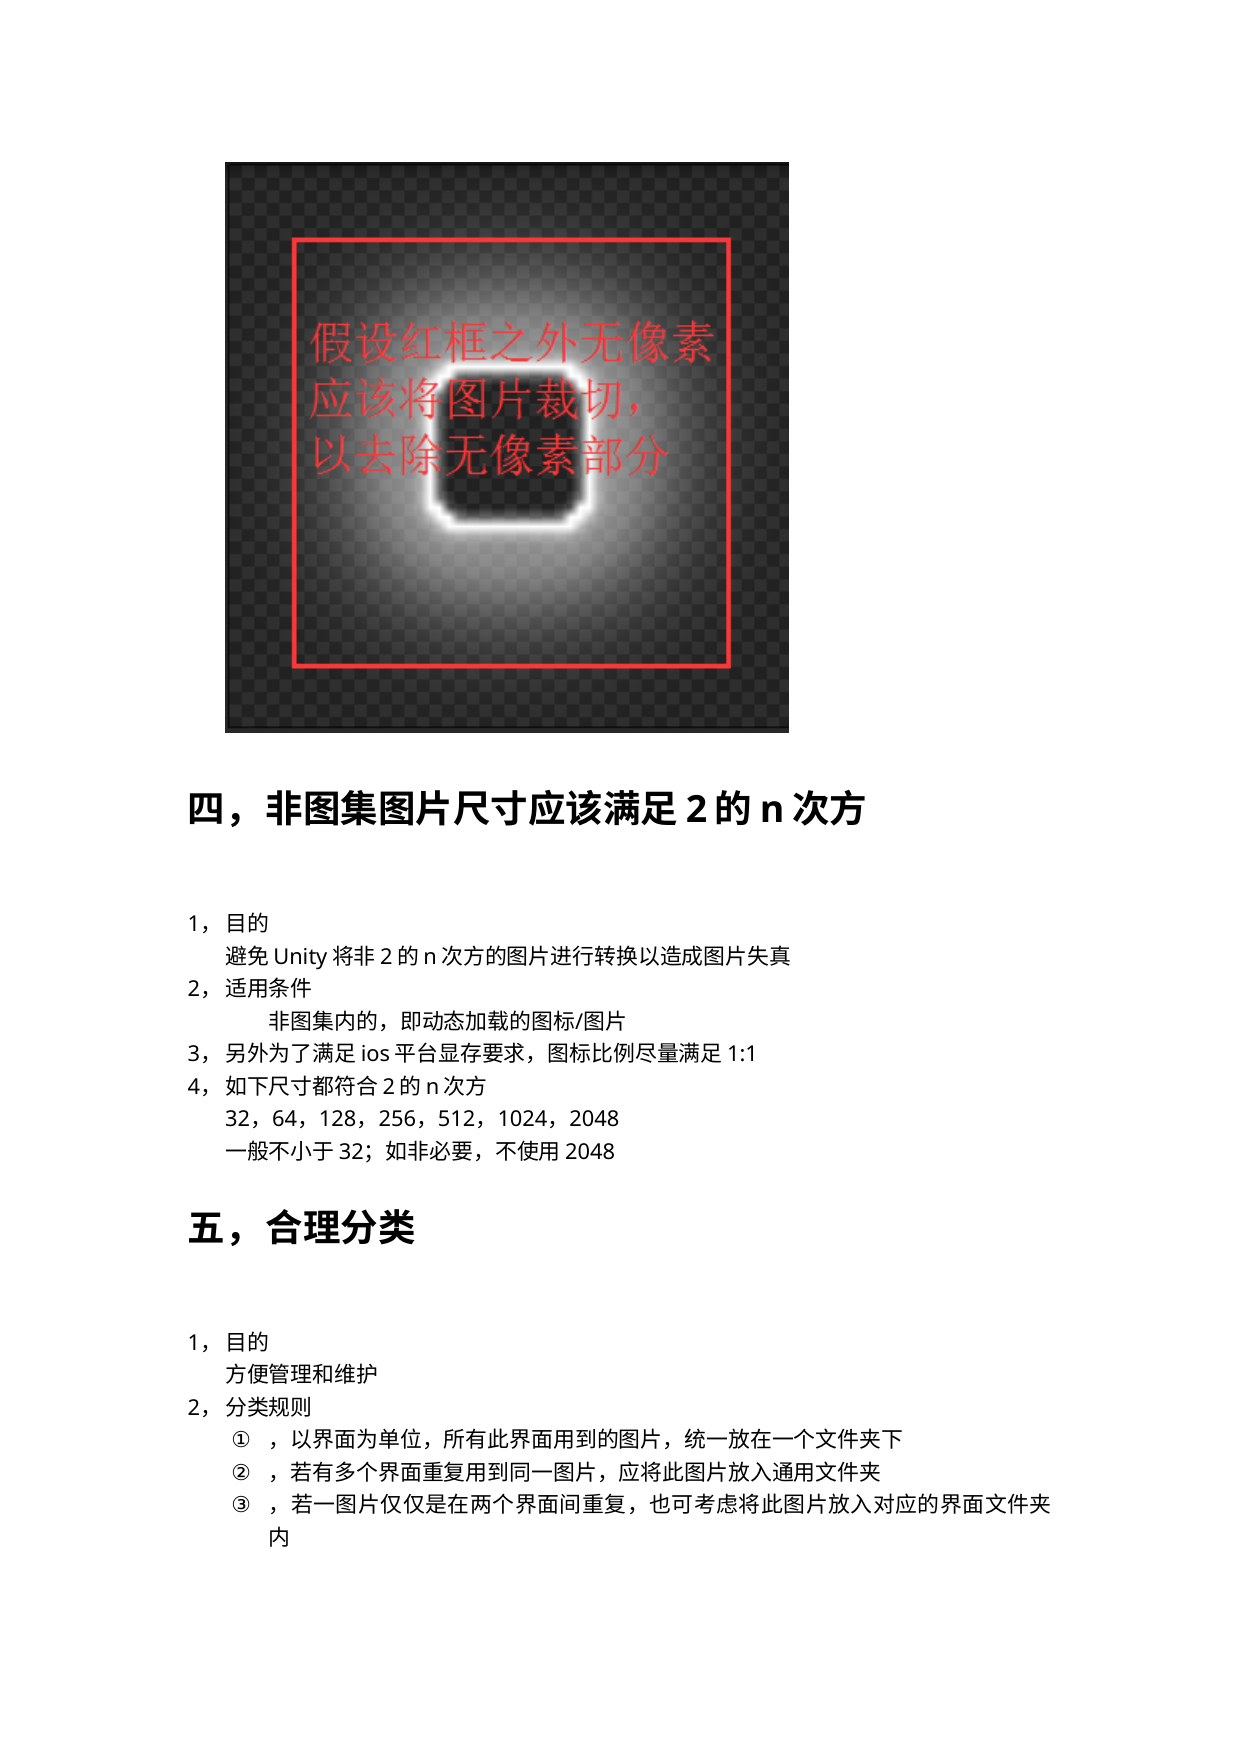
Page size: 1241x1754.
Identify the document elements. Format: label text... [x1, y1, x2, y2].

list 方便管理和维护 [225, 1357, 1053, 1389]
list 分类规则 [187, 1389, 1053, 1422]
list 避免Unity将非2的n次方的图片进行转换以造成图片失真 [225, 938, 1053, 971]
list ，若一图片仅仅是在两个界面间重复，也可考虑将此图片放入对应的界面文件夹内 [231, 1487, 1053, 1552]
list 目的 [187, 906, 1053, 938]
picture [225, 162, 789, 733]
list 另外为了满足ios平台显存要求，图标比例尽量满足1:1 [187, 1036, 1053, 1068]
list 32，64，128，256，512，1024，2048 [225, 1101, 1053, 1133]
list ，若有多个界面重复用到同一图片，应将此图片放入通用文件夹 [231, 1454, 1053, 1487]
list 如下尺寸都符合2的n次方 [187, 1068, 1053, 1101]
list ，以界面为单位，所有此界面用到的图片，统一放在一个文件夹下 [231, 1422, 1053, 1454]
list 非图集内的，即动态加载的图标/图片 [269, 1003, 1053, 1036]
list 目的 [187, 1324, 1053, 1357]
subtitle 非图集图片尺寸应该满足2的n次方 [187, 774, 1053, 839]
subtitle 合理分类 [187, 1193, 1053, 1258]
list 适用条件 [187, 971, 1053, 1003]
list 一般不小于32；如非必要，不使用2048 [225, 1133, 1053, 1166]
